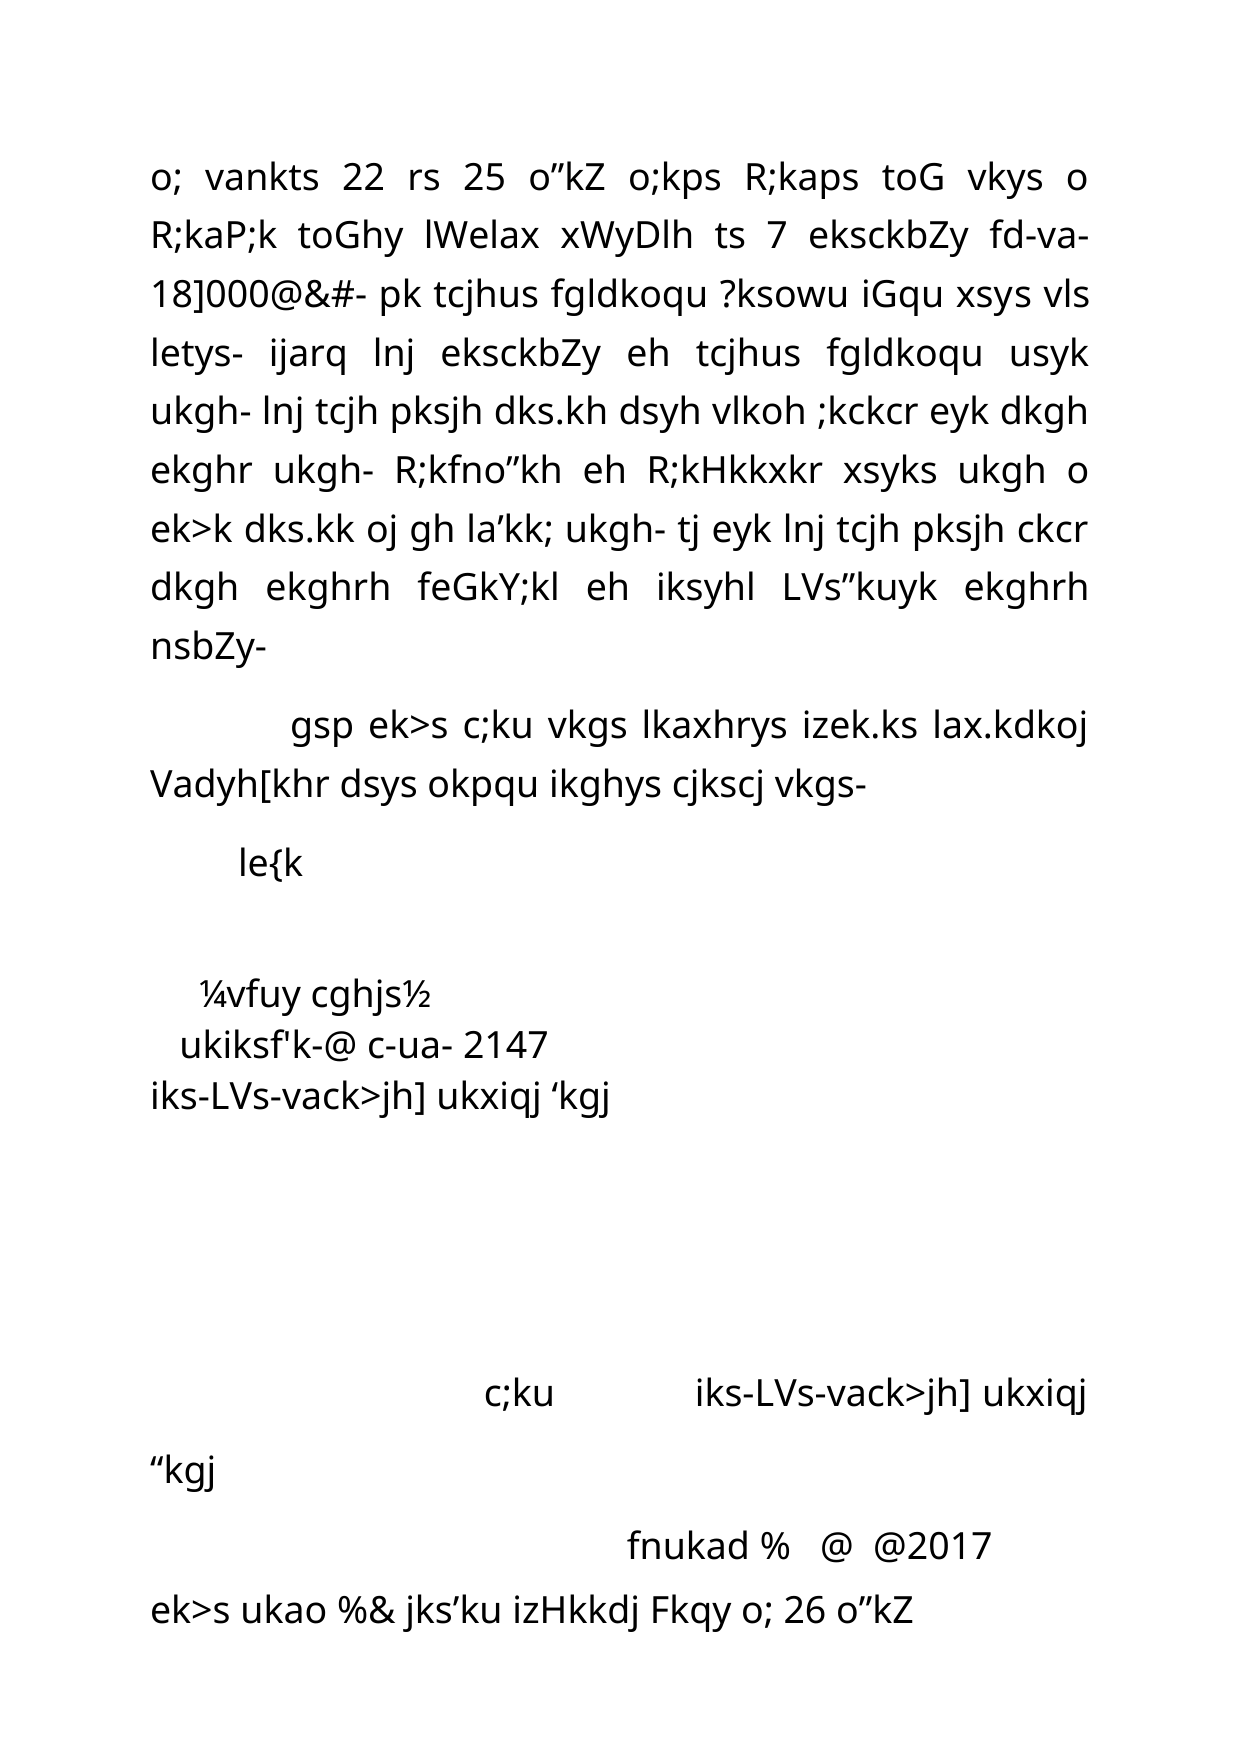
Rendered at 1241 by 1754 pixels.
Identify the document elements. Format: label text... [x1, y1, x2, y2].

text fnukad % @ @2017 [150, 1520, 1090, 1571]
text ¼vfuy cghjs½ [150, 967, 1090, 1018]
text gsp ek>s c;ku vkgs lkaxhrys izek.ks lax.kdkoj Vadyh[khr dsys okpqu ikghys cjkscj vkgs- [150, 699, 1090, 808]
text ek>s ukao %& jks’ku izHkkdj Fkqy o; 26 o”kZ [150, 1583, 1090, 1634]
text ukiksf'k-@ c-ua- 2147 [150, 1018, 1090, 1069]
text iks-LVs-vack>jh] ukxiqj ‘kgj [150, 1069, 1090, 1120]
text c;ku iks-LVs-vack>jh] ukxiqj “kgj [150, 1290, 1090, 1494]
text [150, 150, 1090, 670]
text le{k [150, 837, 1090, 888]
